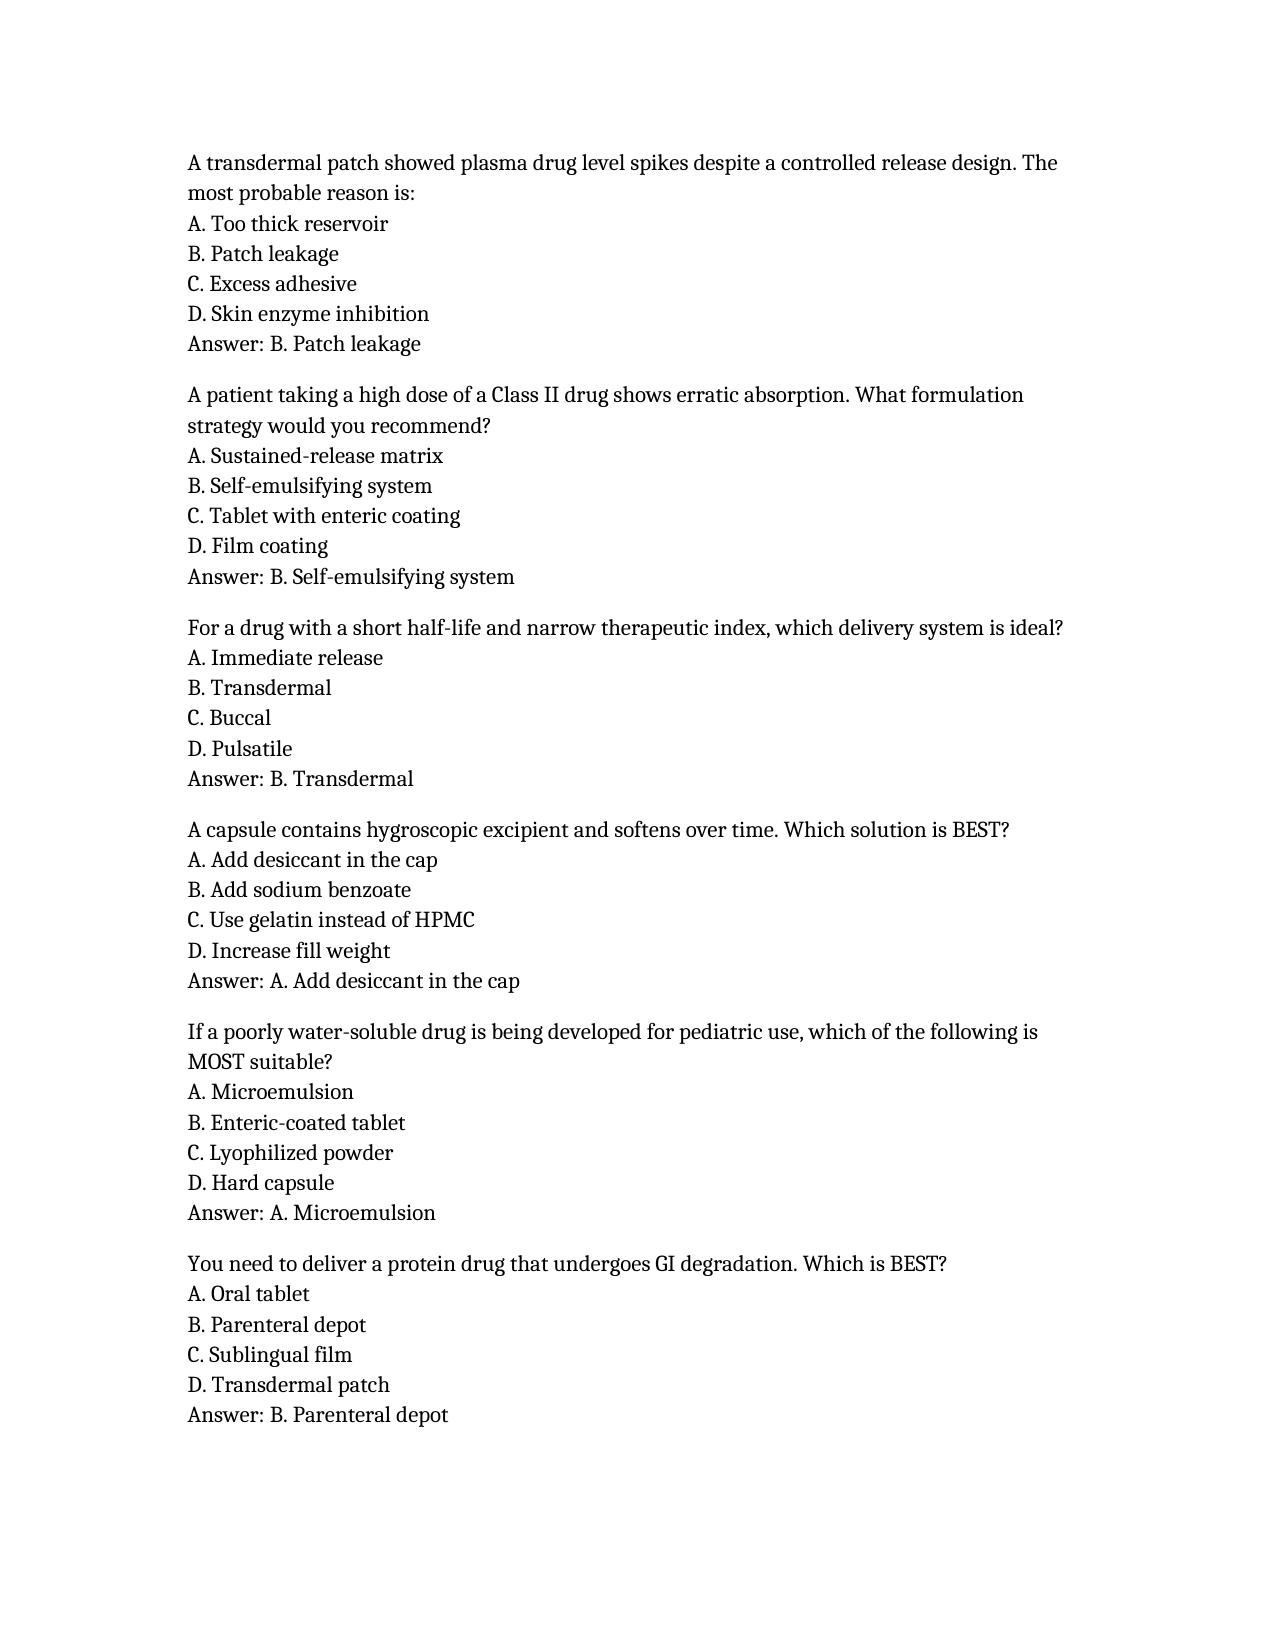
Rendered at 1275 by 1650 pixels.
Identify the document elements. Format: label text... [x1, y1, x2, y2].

text A patient taking a high dose of a Class II drug shows erratic absorption. What formulation strategy would you recommend? A. Sustained-release matrix B. Self-emulsifying system C. Tablet with enteric coating D. Film coating Answer: B. Self-emulsifying system [187, 382, 1087, 590]
text A capsule contains hygroscopic excipient and softens over time. Which solution is BEST? A. Add desiccant in the cap B. Add sodium benzoate C. Use gelatin instead of HPMC D. Increase fill weight Answer: A. Add desiccant in the cap [187, 817, 1087, 994]
text You need to deliver a protein drug that undergoes GI degradation. Which is BEST? A. Oral tablet B. Parenteral depot C. Sublingual film D. Transdermal patch Answer: B. Parenteral depot [187, 1251, 1087, 1428]
text If a poorly water-soluble drug is being developed for pediatric use, which of the following is MOST suitable? A. Microemulsion B. Enteric-coated tablet C. Lyophilized powder D. Hard capsule Answer: A. Microemulsion [187, 1019, 1087, 1226]
text A transdermal patch showed plasma drug level spikes despite a controlled release design. The most probable reason is: A. Too thick reservoir B. Patch leakage C. Excess adhesive D. Skin enzyme inhibition Answer: B. Patch leakage [187, 150, 1087, 358]
text For a drug with a short half-life and narrow therapeutic index, which delivery system is ideal? A. Immediate release B. Transdermal C. Buccal D. Pulsatile Answer: B. Transdermal [187, 614, 1087, 792]
